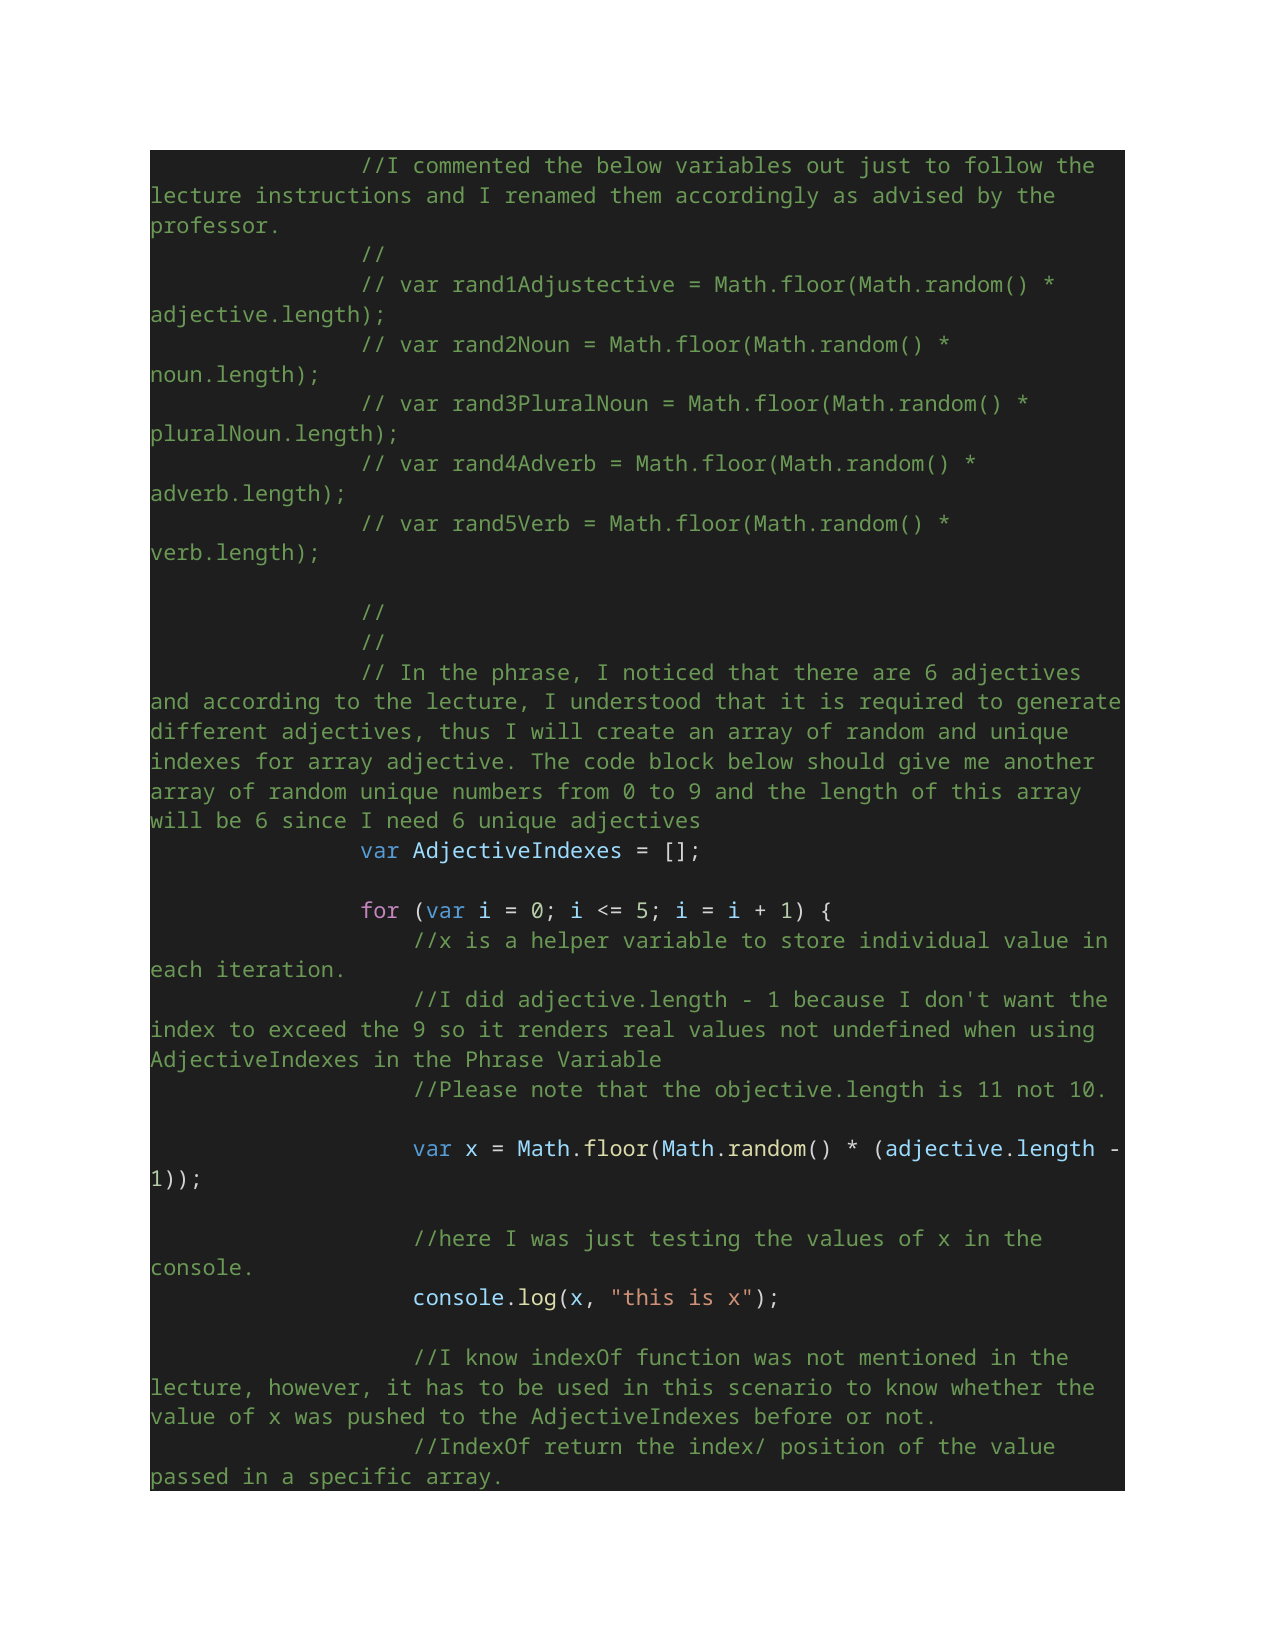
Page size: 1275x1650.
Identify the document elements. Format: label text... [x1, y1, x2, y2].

text //I did adjective.length - 1 because I don't want the index to exceed the 9 so it renders real values not undefined when using AdjectiveIndexes in the Phrase Variable [150, 984, 1125, 1073]
text // var rand5Verb = Math.floor(Math.random() * verb.length); [150, 507, 1125, 567]
text // [150, 597, 1125, 627]
text //IndexOf return the index/ position of the value passed in a specific array. [150, 1431, 1125, 1491]
text // var rand4Adverb = Math.floor(Math.random() * adverb.length); [150, 448, 1125, 507]
text for (var i = 0; i <= 5; i = i + 1) { [150, 895, 1125, 924]
text // var rand1Adjustective = Math.floor(Math.random() * adjective.length); [150, 269, 1125, 329]
text //here I was just testing the values of x in the console. [150, 1222, 1125, 1282]
text // [150, 627, 1125, 656]
text var AdjectiveIndexes = []; [150, 835, 1125, 865]
text var x = Math.floor(Math.random() * (adjective.length - 1)); [150, 1133, 1125, 1193]
text //I know indexOf function was not mentioned in the lecture, however, it has to be used in this scenario to know whether the value of x was pushed to the AdjectiveIndexes before or not. [150, 1342, 1125, 1431]
text // var rand3PluralNoun = Math.floor(Math.random() * pluralNoun.length); [150, 388, 1125, 448]
text console.log(x, "this is x"); [150, 1282, 1125, 1312]
text // In the phrase, I noticed that there are 6 adjectives and according to the lecture, I understood that it is required to generate different adjectives, thus I will create an array of random and unique indexes for array adjective. The code block below should give me another array of random unique numbers from 0 to 9 and the length of this array will be 6 since I need 6 unique adjectives [150, 656, 1125, 835]
text // var rand2Noun = Math.floor(Math.random() * noun.length); [150, 329, 1125, 388]
text //x is a helper variable to store individual value in each iteration. [150, 924, 1125, 984]
text //Please note that the objective.length is 11 not 10. [150, 1073, 1125, 1103]
text // [150, 239, 1125, 269]
text //I commented the below variables out just to follow the lecture instructions and I renamed them accordingly as advised by the professor. [150, 150, 1125, 239]
